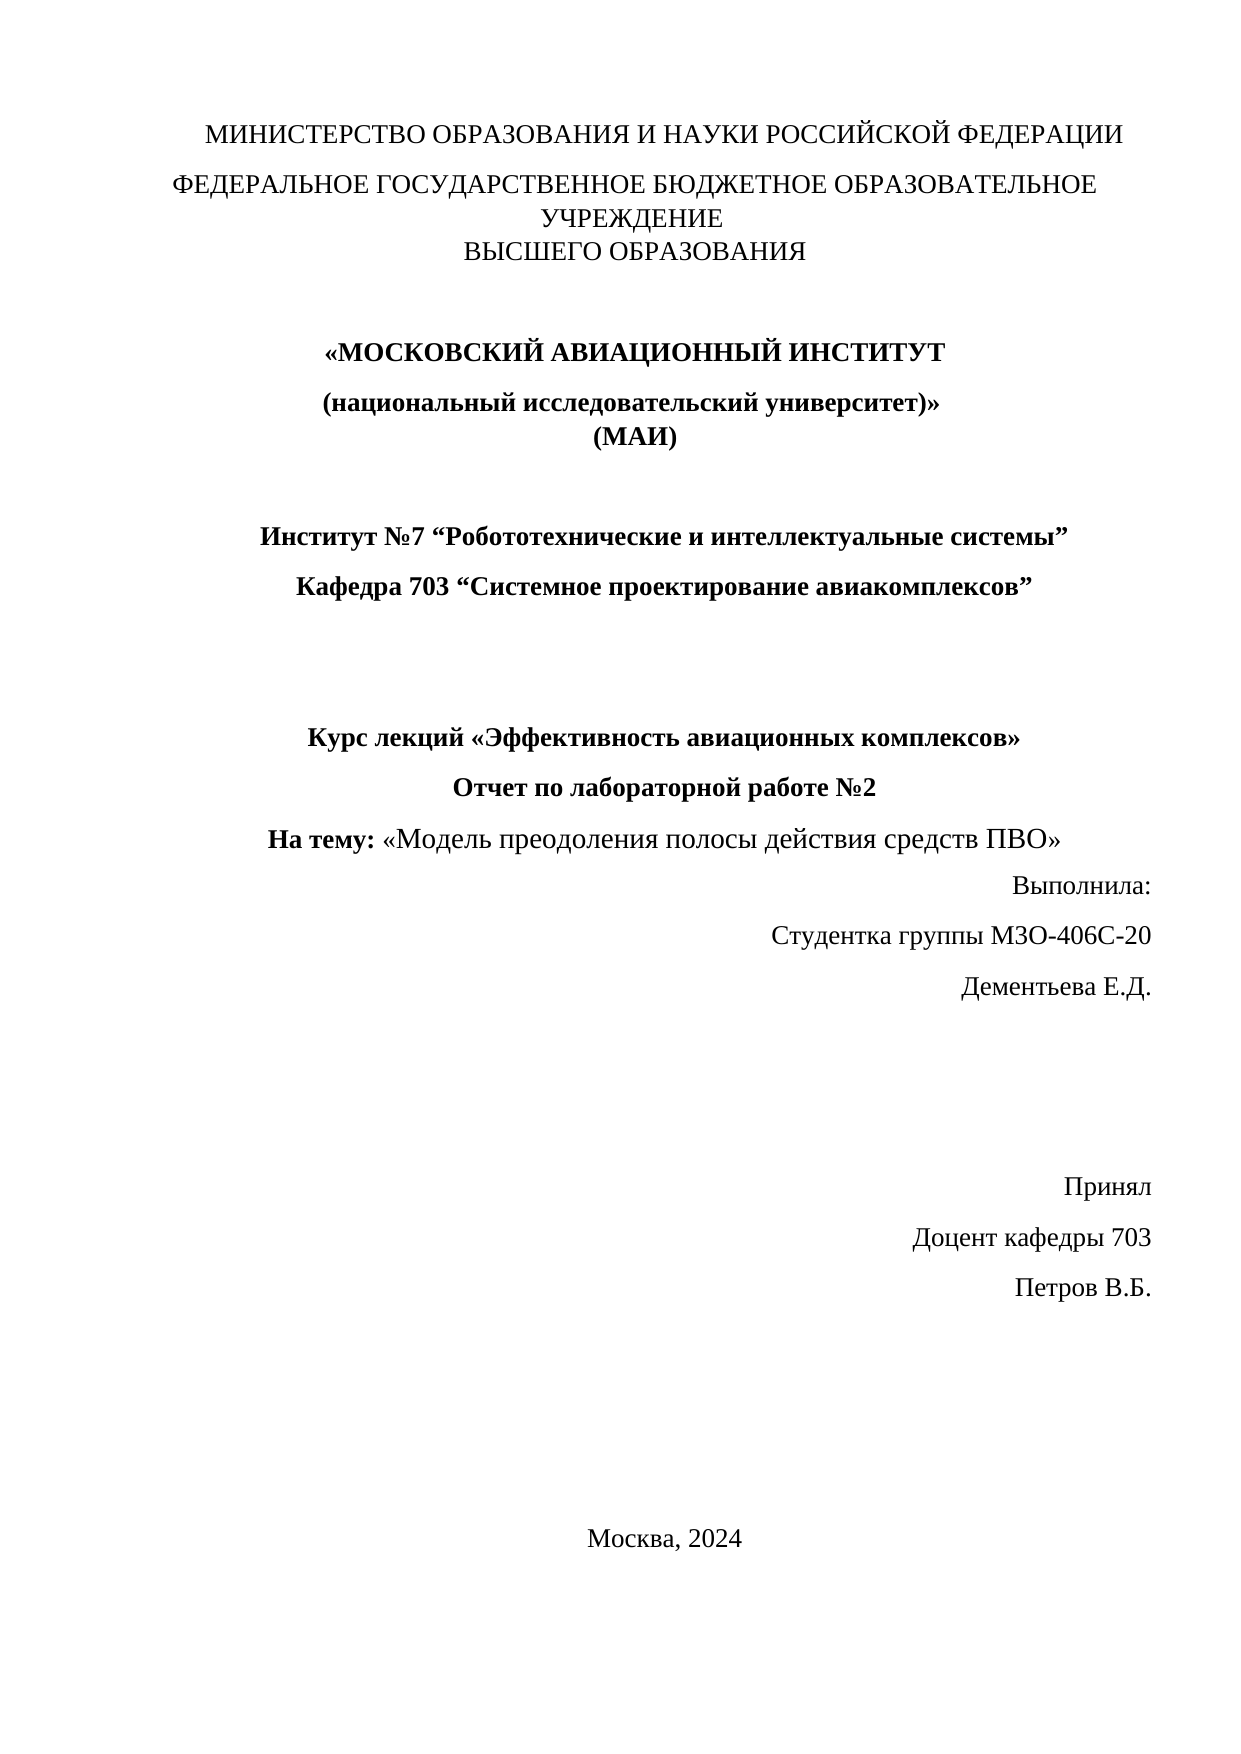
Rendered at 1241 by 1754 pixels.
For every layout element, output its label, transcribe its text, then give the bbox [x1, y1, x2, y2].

text На тему: «Модель преодоления полосы действия средств ПВО» [177, 821, 1152, 855]
text МИНИСТЕРСТВО ОБРАЗОВАНИЯ И НАУКИ РОССИЙСКОЙ ФЕДЕРАЦИИ [177, 118, 1152, 149]
text Институт №7 “Робототехнические и интеллектуальные системы” [177, 520, 1152, 551]
text Студентка группы М3О-406С-20 [177, 919, 1152, 951]
text «МОСКОВСКИЙ АВИАЦИОННЫЙ ИНСТИТУТ [118, 336, 1152, 367]
text Петров В.Б. [177, 1271, 1152, 1302]
text Дементьева Е.Д. [177, 969, 1152, 1001]
text ФЕДЕРАЛЬНОЕ ГОСУДАРСТВЕННОЕ БЮДЖЕТНОЕ ОБРАЗОВАТЕЛЬНОЕ УЧРЕЖДЕНИЕ ВЫСШЕГО ОБРАЗОВАНИЯ [118, 168, 1152, 267]
text Принял [177, 1170, 1152, 1202]
text (национальный исследовательский университет)» (МАИ) [118, 386, 1152, 451]
text Москва, 2024 [177, 1522, 1152, 1553]
text Курс лекций «Эффективность авиационных комплексов» [177, 721, 1152, 752]
text Доцент кафедры 703 [177, 1221, 1152, 1252]
text Кафедра 703 “Системное проектирование авиакомплексов” [177, 570, 1152, 601]
text Выполнила: [177, 869, 1152, 900]
text Отчет по лабораторной работе №2 [177, 771, 1152, 802]
